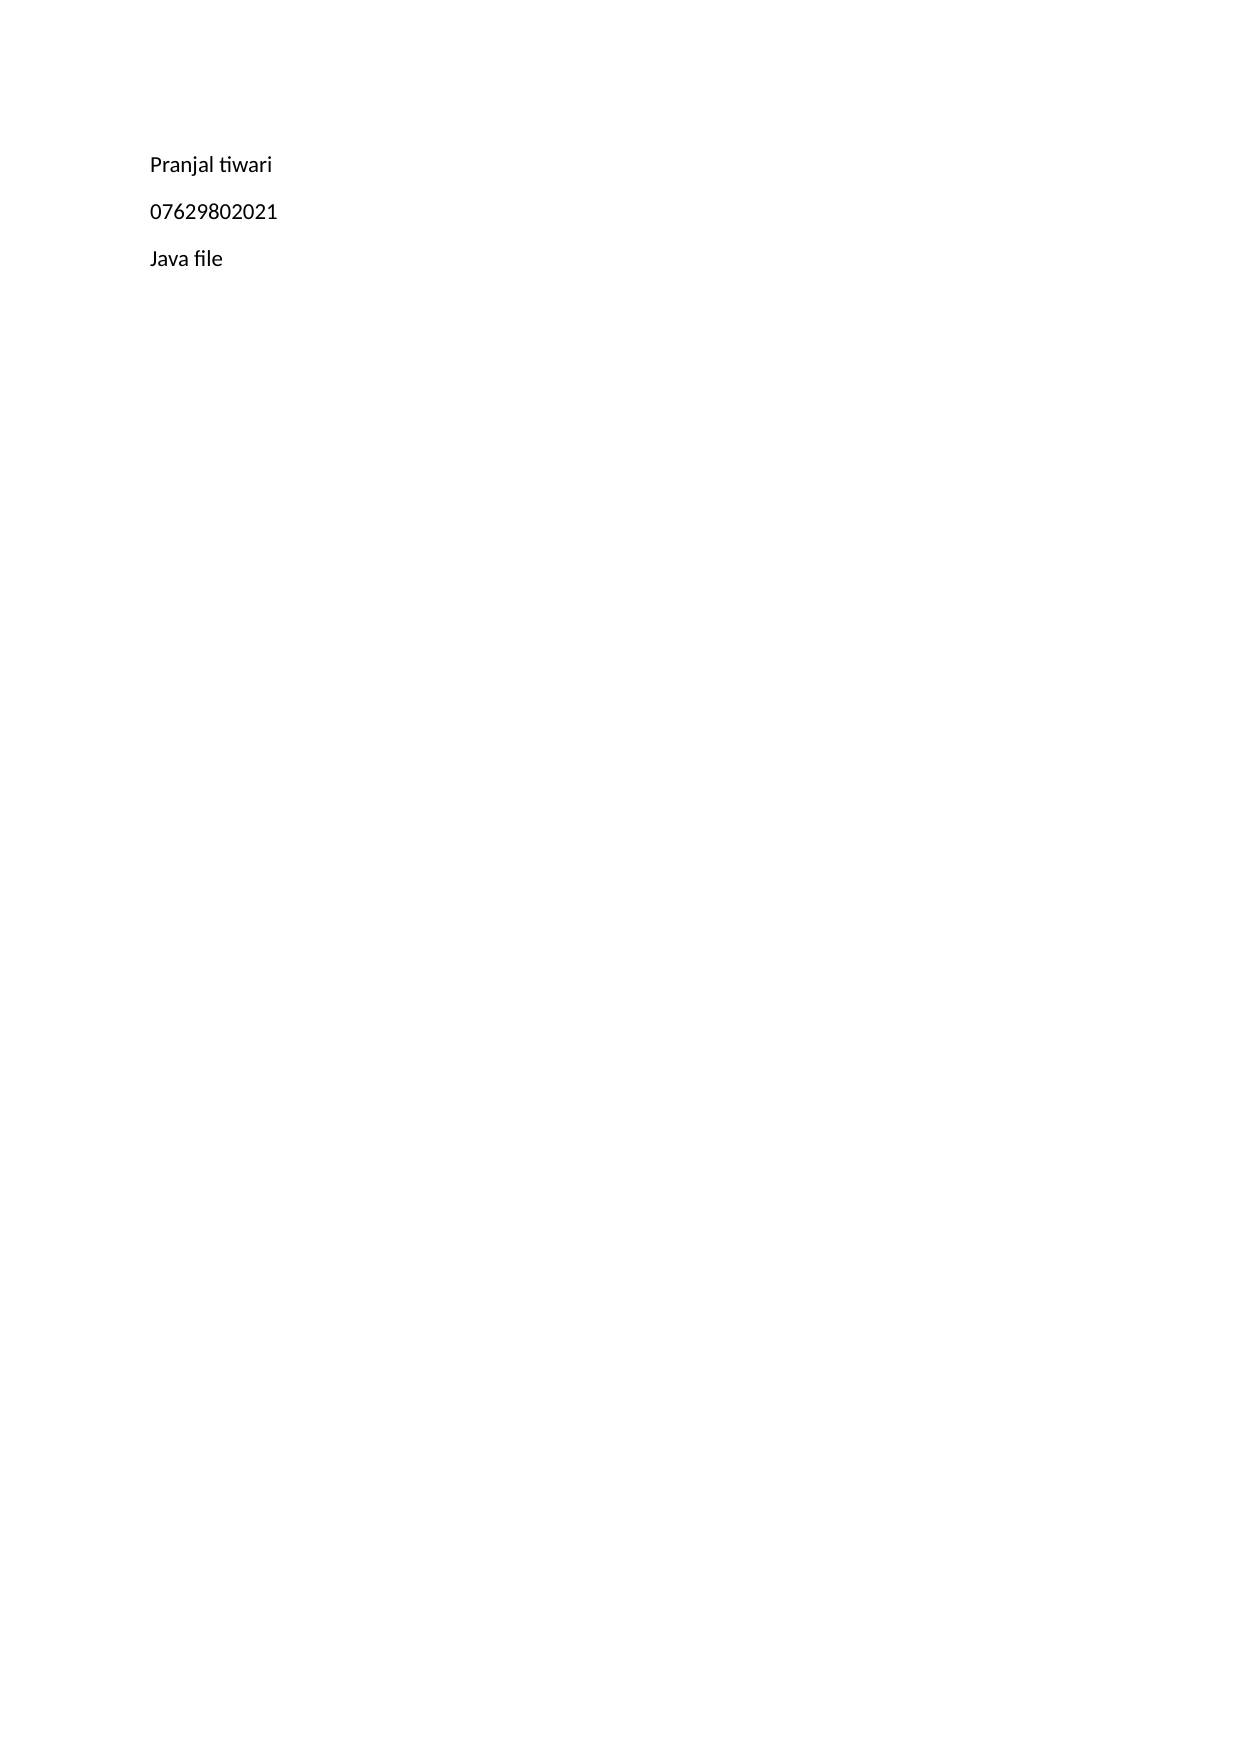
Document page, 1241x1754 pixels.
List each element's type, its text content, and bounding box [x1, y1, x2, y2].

text 07629802021 [150, 197, 1090, 225]
text Pranjal tiwari [150, 150, 1090, 178]
text Java file [150, 244, 1090, 272]
